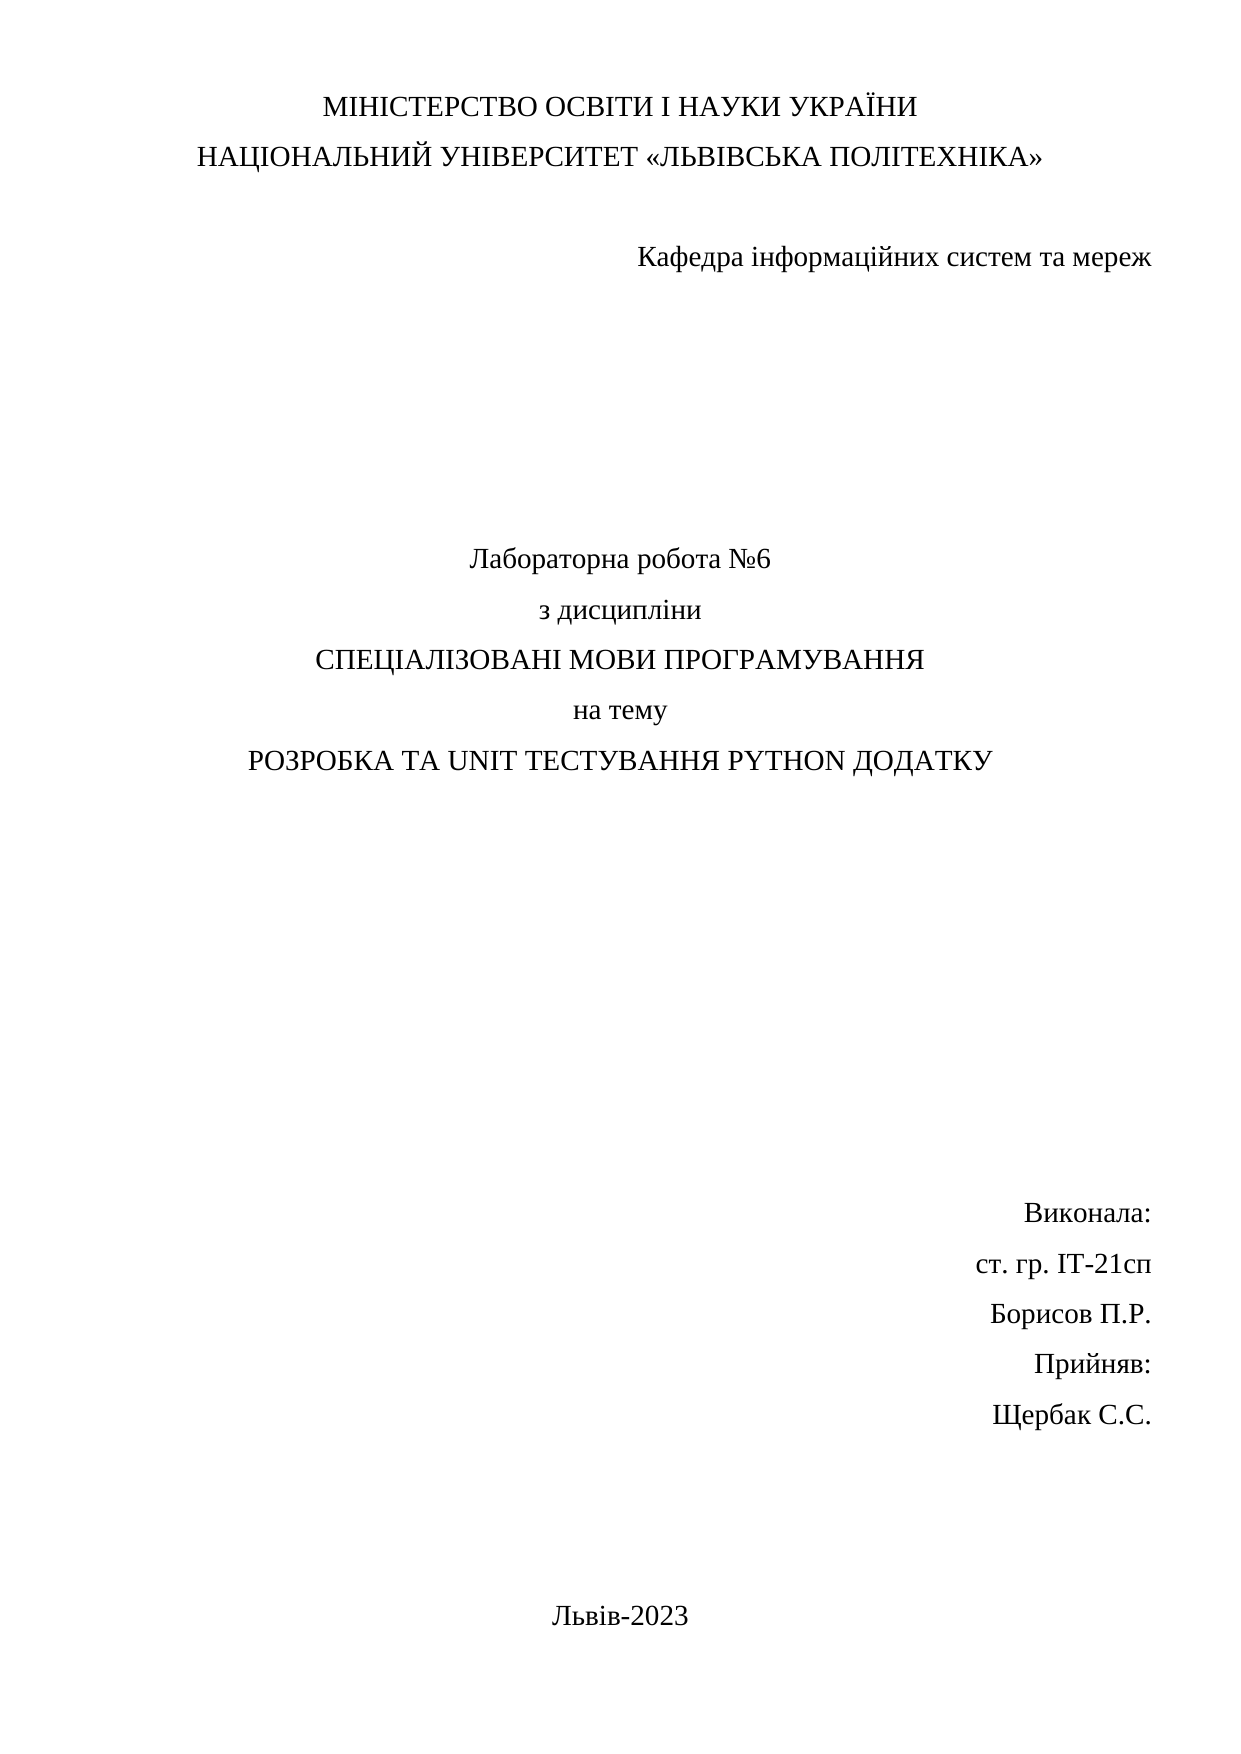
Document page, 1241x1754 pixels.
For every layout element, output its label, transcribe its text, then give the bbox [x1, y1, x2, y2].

text РОЗРОБКА ТА UNIT ТЕСТУВАННЯ PYTHON ДОДАТКУ [89, 743, 1152, 776]
text на тему [89, 692, 1152, 726]
text Щербак С.С. [89, 1397, 1152, 1430]
text Львів-2023 [89, 1598, 1152, 1632]
text Борисов П.Р. [89, 1296, 1152, 1330]
text ст. гр. ІТ-21сп [89, 1246, 1152, 1279]
text НАЦІОНАЛЬНИЙ УНІВЕРСИТЕТ «ЛЬВІВСЬКА ПОЛІТЕХНІКА» [89, 139, 1152, 172]
text з дисципліни [89, 592, 1152, 625]
text СПЕЦІАЛІЗОВАНІ МОВИ ПРОГРАМУВАННЯ [89, 642, 1152, 676]
text Кафедра інформаційних систем та мереж [89, 239, 1152, 273]
text Прийняв: [89, 1346, 1152, 1380]
text Лабораторна робота №6 [89, 541, 1152, 575]
text Виконала: [89, 1196, 1152, 1229]
text МІНІСТЕРСТВО ОСВІТИ І НАУКИ УКРАЇНИ [89, 89, 1152, 122]
